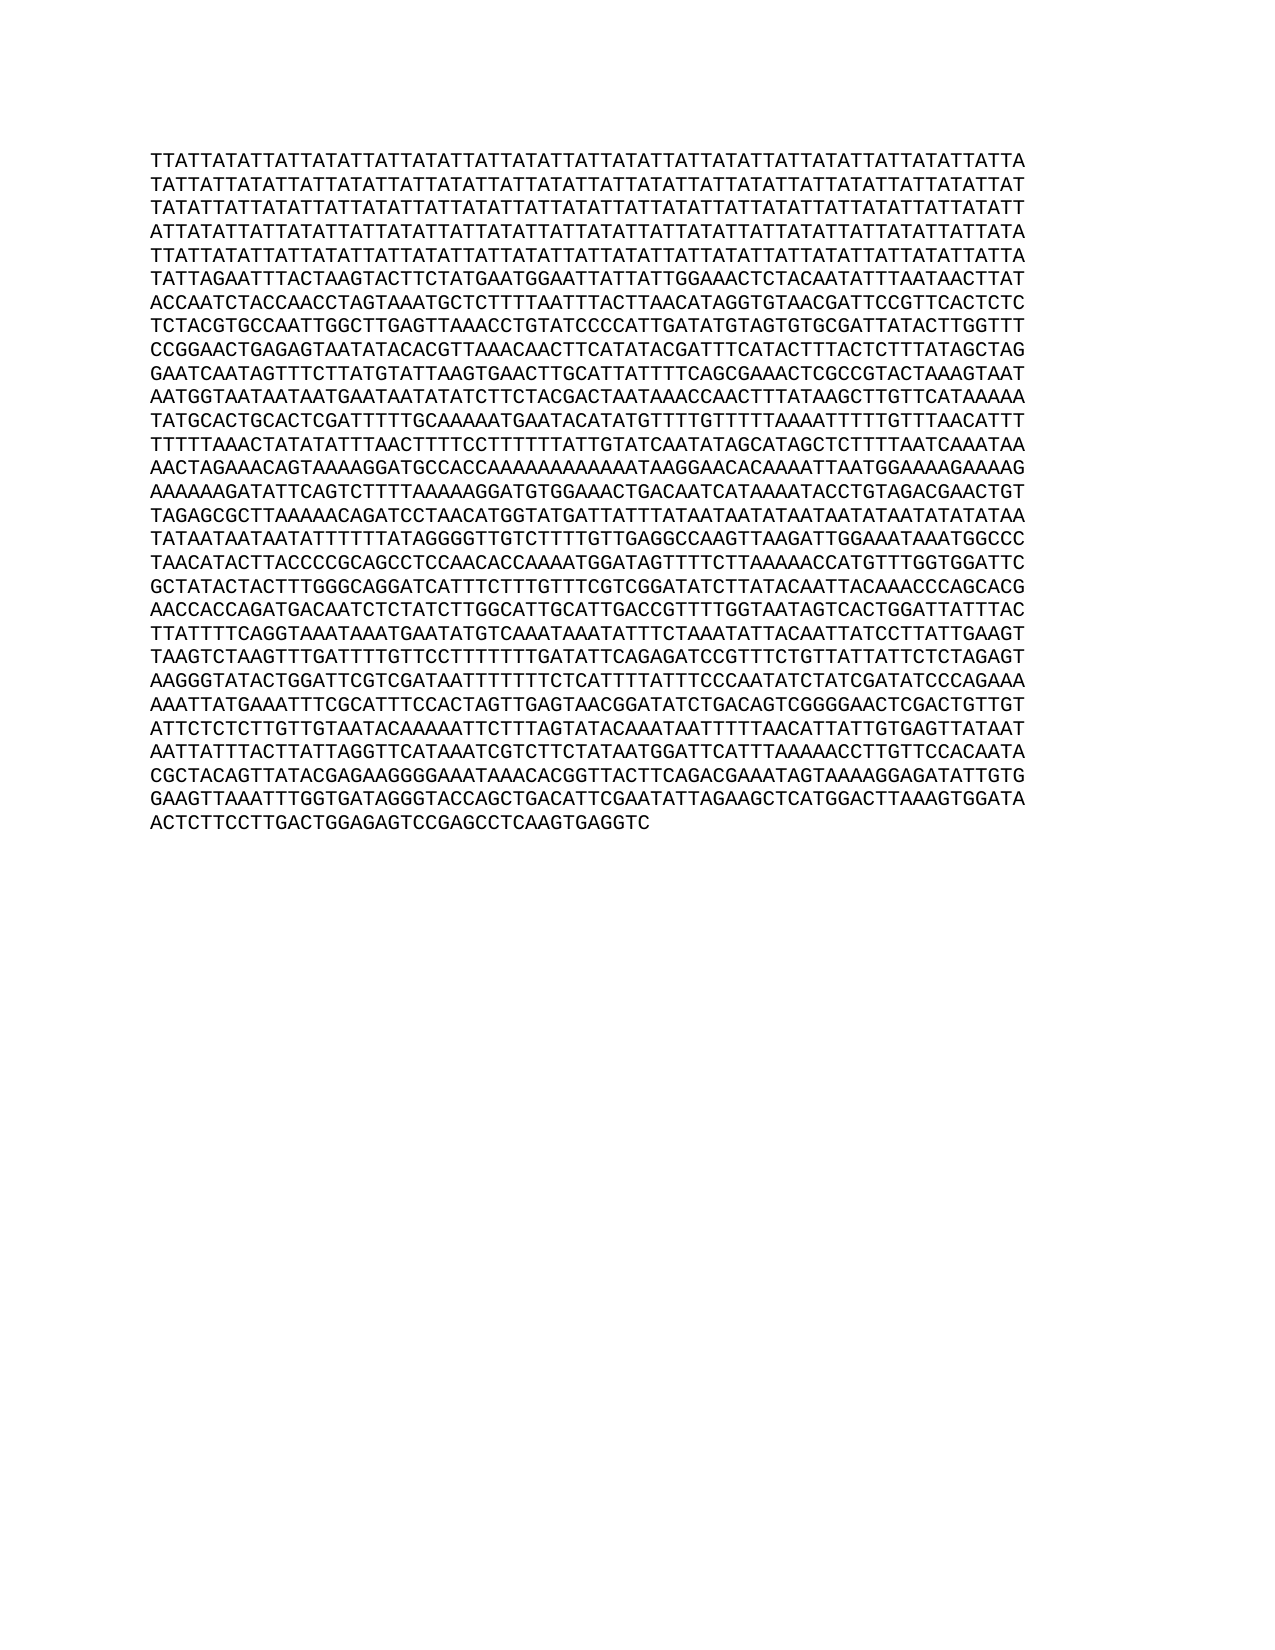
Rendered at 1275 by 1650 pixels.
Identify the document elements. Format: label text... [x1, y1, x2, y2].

text CCGGAACTGAGAGTAATATACACGTTAAACAACTTCATATACGATTTCATACTTTACTCTTTATAGCTAG [150, 339, 1125, 363]
text AAGGGTATACTGGATTCGTCGATAATTTTTTTCTCATTTTATTTCCCAATATCTATCGATATCCCAGAAA [150, 670, 1125, 694]
text TAAGTCTAAGTTTGATTTTGTTCCTTTTTTTGATATTCAGAGATCCGTTTCTGTTATTATTCTCTAGAGT [150, 647, 1125, 670]
text CGCTACAGTTATACGAGAAGGGGAAATAAACACGGTTACTTCAGACGAAATAGTAAAAGGAGATATTGTG [150, 765, 1125, 788]
text AAATTATGAAATTTCGCATTTCCACTAGTTGAGTAACGGATATCTGACAGTCGGGGAACTCGACTGTTGT [150, 694, 1125, 717]
text TATAATAATAATATTTTTTATAGGGGTTGTCTTTTGTTGAGGCCAAGTTAAGATTGGAAATAAATGGCCC [150, 528, 1125, 552]
text TATATTATTATATTATTATATTATTATATTATTATATTATTATATTATTATATTATTATATTATTATATT [150, 197, 1125, 221]
text ACTCTTCCTTGACTGGAGAGTCCGAGCCTCAAGTGAGGTC [150, 812, 1125, 836]
text AAAAAAGATATTCAGTCTTTTAAAAAGGATGTGGAAACTGACAATCATAAAATACCTGTAGACGAACTGT [150, 481, 1125, 505]
text ATTATATTATTATATTATTATATTATTATATTATTATATTATTATATTATTATATTATTATATTATTATA [150, 221, 1125, 244]
text TTTTTAAACTATATATTTAACTTTTCCTTTTTTATTGTATCAATATAGCATAGCTCTTTTAATCAAATAA [150, 434, 1125, 457]
text AATGGTAATAATAATGAATAATATATCTTCTACGACTAATAAACCAACTTTATAAGCTTGTTCATAAAAA [150, 386, 1125, 410]
text AACTAGAAACAGTAAAAGGATGCCACCAAAAAAAAAAAATAAGGAACACAAAATTAATGGAAAAGAAAAG [150, 457, 1125, 481]
text ACCAATCTACCAACCTAGTAAATGCTCTTTTAATTTACTTAACATAGGTGTAACGATTCCGTTCACTCTC [150, 292, 1125, 316]
text TTATTATATTATTATATTATTATATTATTATATTATTATATTATTATATTATTATATTATTATATTATTA [150, 150, 1125, 174]
text GCTATACTACTTTGGGCAGGATCATTTCTTTGTTTCGTCGGATATCTTATACAATTACAAACCCAGCACG [150, 576, 1125, 599]
text TATTAGAATTTACTAAGTACTTCTATGAATGGAATTATTATTGGAAACTCTACAATATTTAATAACTTAT [150, 268, 1125, 292]
text TAGAGCGCTTAAAAACAGATCCTAACATGGTATGATTATTTATAATAATATAATAATATAATATATATAA [150, 505, 1125, 528]
text TCTACGTGCCAATTGGCTTGAGTTAAACCTGTATCCCCATTGATATGTAGTGTGCGATTATACTTGGTTT [150, 316, 1125, 339]
text AATTATTTACTTATTAGGTTCATAAATCGTCTTCTATAATGGATTCATTTAAAAACCTTGTTCCACAATA [150, 741, 1125, 765]
text TATTATTATATTATTATATTATTATATTATTATATTATTATATTATTATATTATTATATTATTATATTAT [150, 174, 1125, 197]
text TAACATACTTACCCCGCAGCCTCCAACACCAAAATGGATAGTTTTCTTAAAAACCATGTTTGGTGGATTC [150, 552, 1125, 576]
text AACCACCAGATGACAATCTCTATCTTGGCATTGCATTGACCGTTTTGGTAATAGTCACTGGATTATTTAC [150, 599, 1125, 623]
text TTATTATATTATTATATTATTATATTATTATATTATTATATTATTATATTATTATATTATTATATTATTA [150, 244, 1125, 268]
text TTATTTTCAGGTAAATAAATGAATATGTCAAATAAATATTTCTAAATATTACAATTATCCTTATTGAAGT [150, 623, 1125, 647]
text GAATCAATAGTTTCTTATGTATTAAGTGAACTTGCATTATTTTCAGCGAAACTCGCCGTACTAAAGTAAT [150, 363, 1125, 386]
text GAAGTTAAATTTGGTGATAGGGTACCAGCTGACATTCGAATATTAGAAGCTCATGGACTTAAAGTGGATA [150, 788, 1125, 812]
text ATTCTCTCTTGTTGTAATACAAAAATTCTTTAGTATACAAATAATTTTTAACATTATTGTGAGTTATAAT [150, 717, 1125, 741]
text TATGCACTGCACTCGATTTTTGCAAAAATGAATACATATGTTTTGTTTTTAAAATTTTTGTTTAACATTT [150, 410, 1125, 434]
